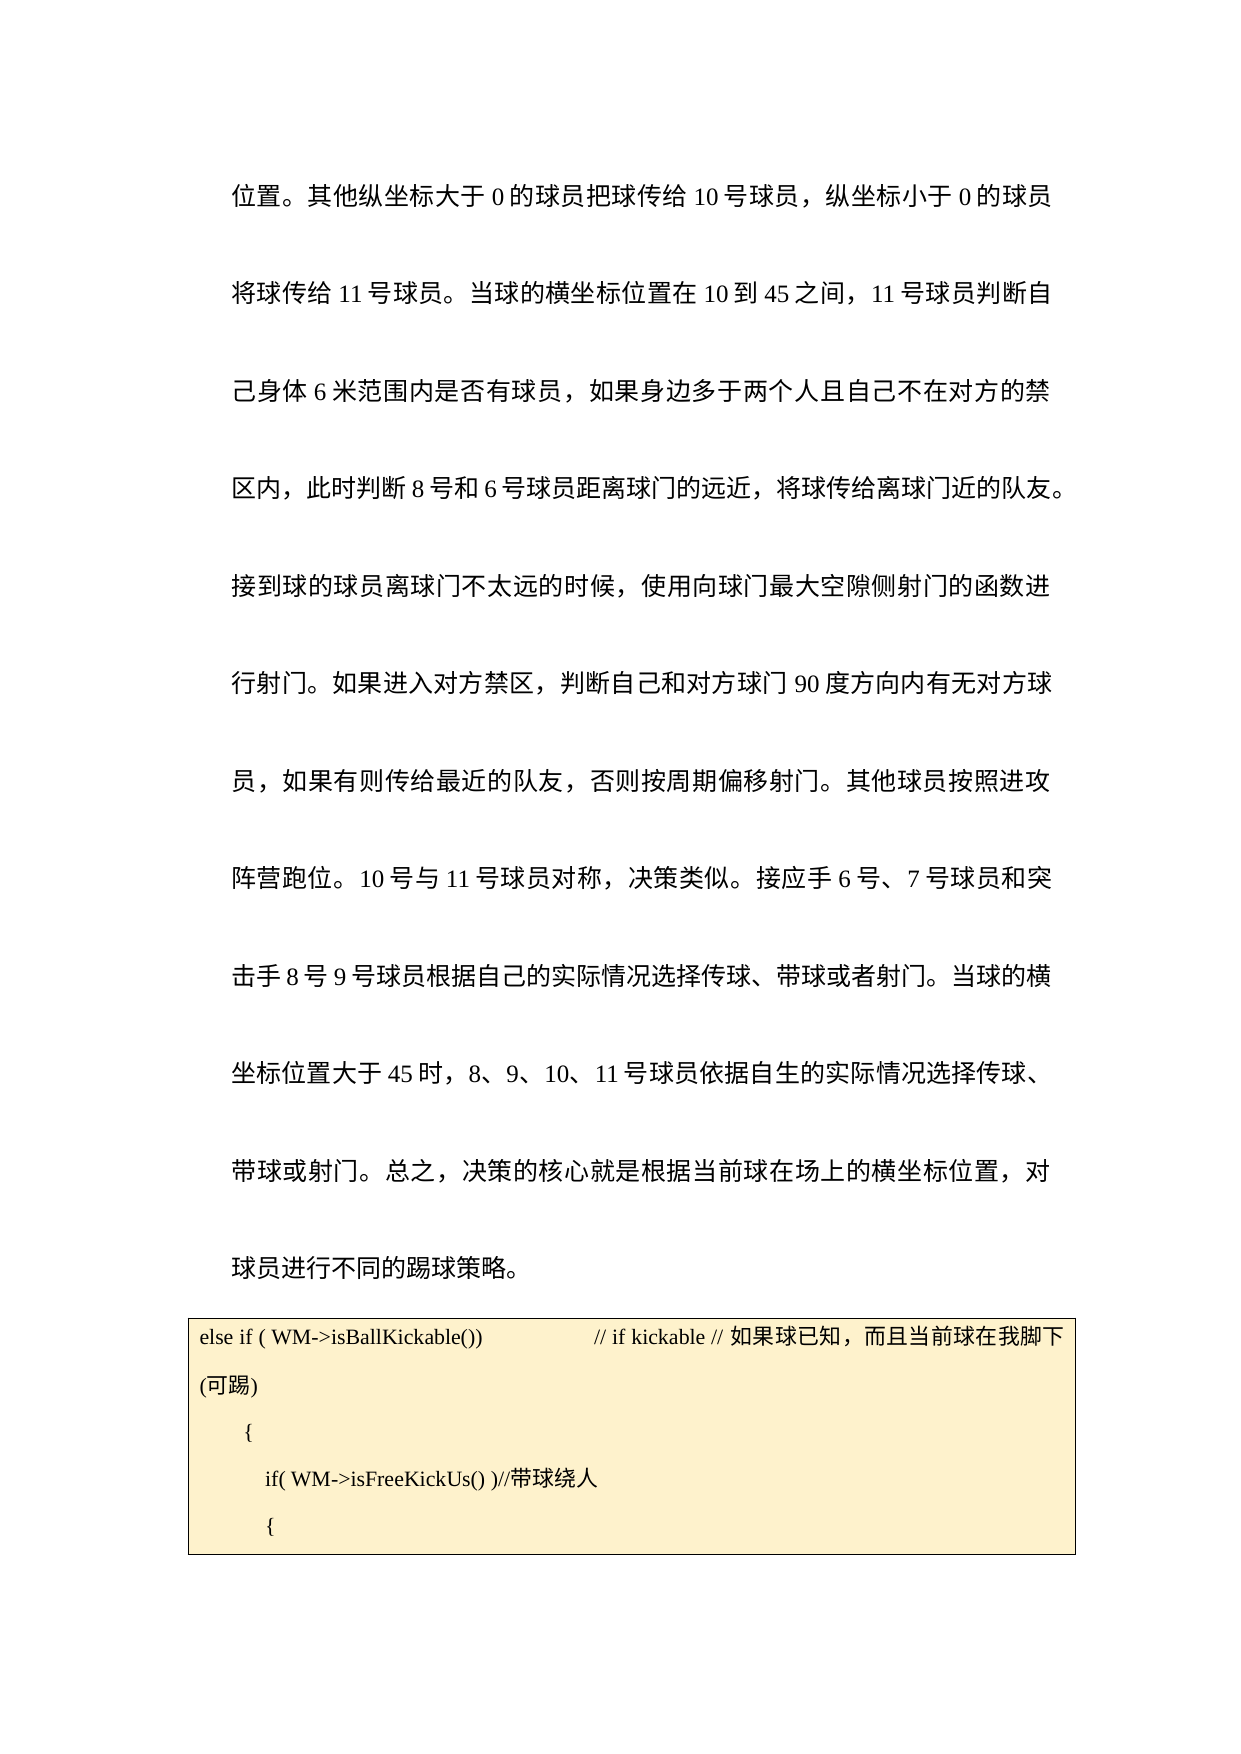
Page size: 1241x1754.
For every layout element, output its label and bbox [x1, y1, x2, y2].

list [187, 162, 1053, 1299]
table_header [189, 1319, 1075, 1554]
